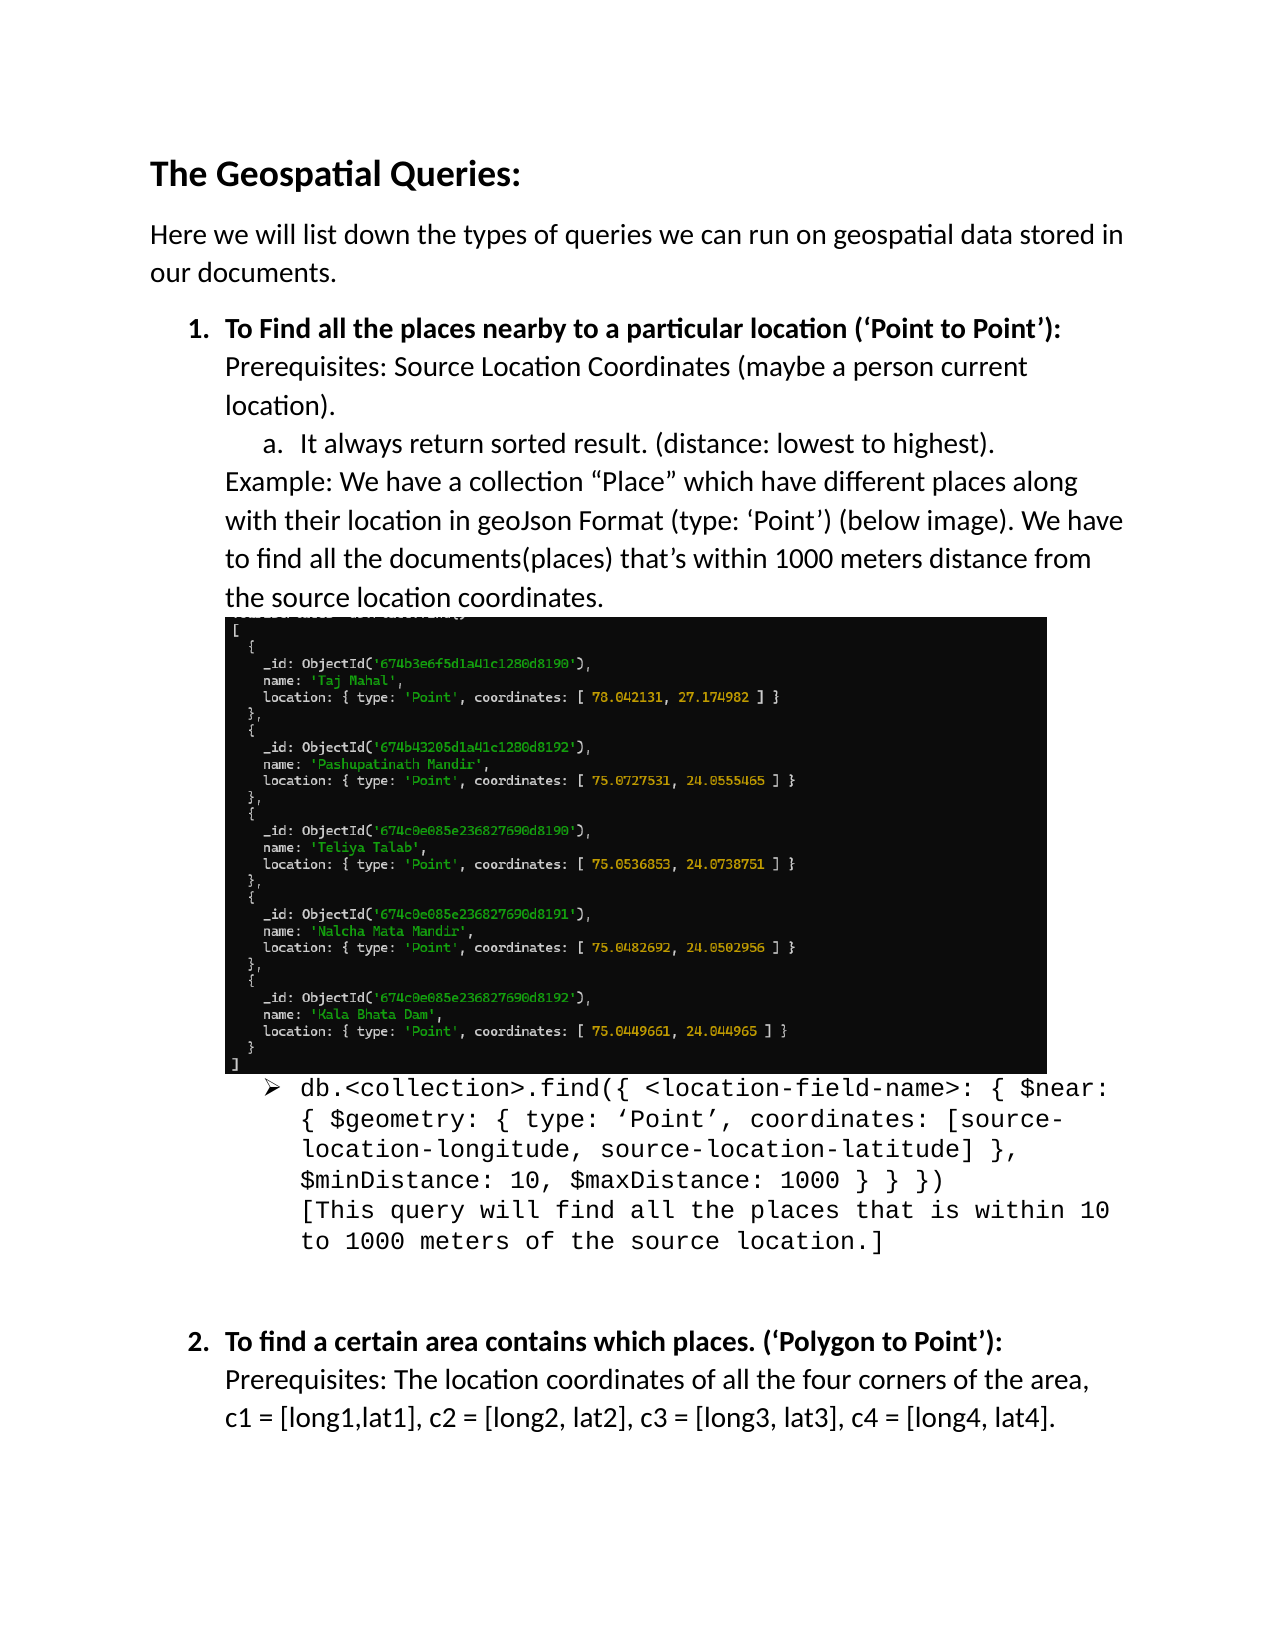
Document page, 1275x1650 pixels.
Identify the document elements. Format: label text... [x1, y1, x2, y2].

list c1 = [long1,lat1], c2 = [long2, lat2], c3 = [long3, lat3], c4 = [long4, lat4]. [225, 1399, 1125, 1435]
picture [225, 617, 1047, 1074]
list Prerequisites: The location coordinates of all the four corners of the area, [225, 1361, 1125, 1397]
list Prerequisites: Source Location Coordinates (maybe a person current location). [225, 348, 1125, 422]
list Example: We have a collection “Place” which have different places along with their location in geoJson Format (type: ‘Point’) (below image). We have to find all the documents(places) that’s within 1000 meters distance from the source location coordinates. [225, 463, 1125, 614]
list db.<collection>.find({ <location-field-name>: { $near: { $geometry: { type: ‘Point’, coordinates: [source-location-longitude, source-location-latitude] }, $minDistance: 10, $maxDistance: 1000 } } }) [262, 1076, 1125, 1196]
text Here we will list down the types of queries we can run on geospatial data stored in our documents. [150, 216, 1125, 290]
list To Find all the places nearby to a particular location (‘Point to Point’): [187, 310, 1125, 345]
list [This query will find all the places that is within 10 to 1000 meters of the source location.] [300, 1198, 1125, 1257]
text The Geospatial Queries: [150, 150, 1125, 196]
list To find a certain area contains which places. (‘Polygon to Point’): [187, 1323, 1125, 1358]
list It always return sorted result. (distance: lowest to highest). [262, 425, 1125, 461]
